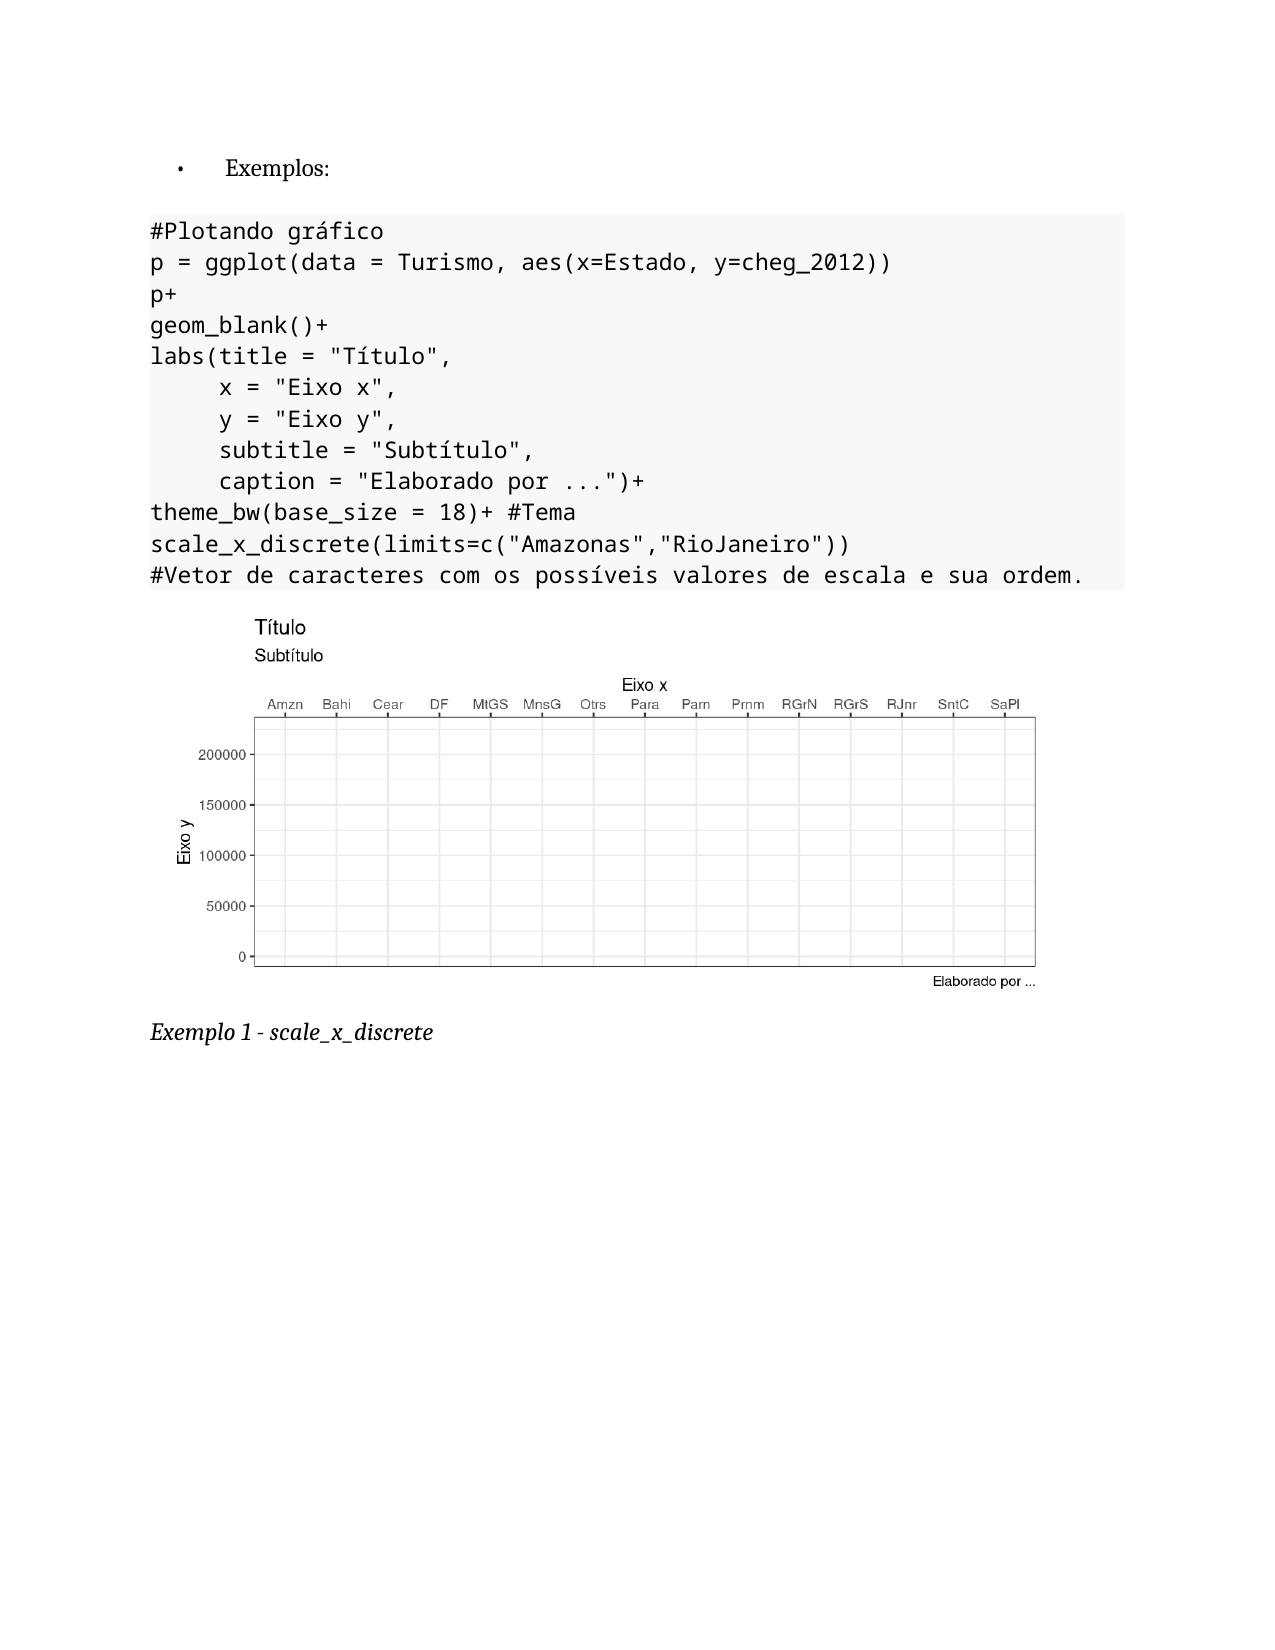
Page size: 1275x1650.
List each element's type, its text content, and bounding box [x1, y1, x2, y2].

text Exemplo 1 - scale_x_discrete [150, 1018, 1125, 1047]
picture [168, 610, 1044, 998]
list Exemplos: [175, 154, 1125, 211]
text #Plotando gráfico p = ggplot(data = Turismo, aes(x=Estado, y=cheg_2012)) p+ geom_blank()+ labs(title = "Título", x = "Eixo x", y = "Eixo y", subtitle = "Subtítulo", caption = "Elaborado por ...")+ theme_bw(base_size = 18)+ #Tema scale_x_discrete(limits=c("Amazonas","RioJaneiro")) #Vetor de caracteres com os possíveis valores de escala e sua ordem. [150, 215, 1125, 590]
